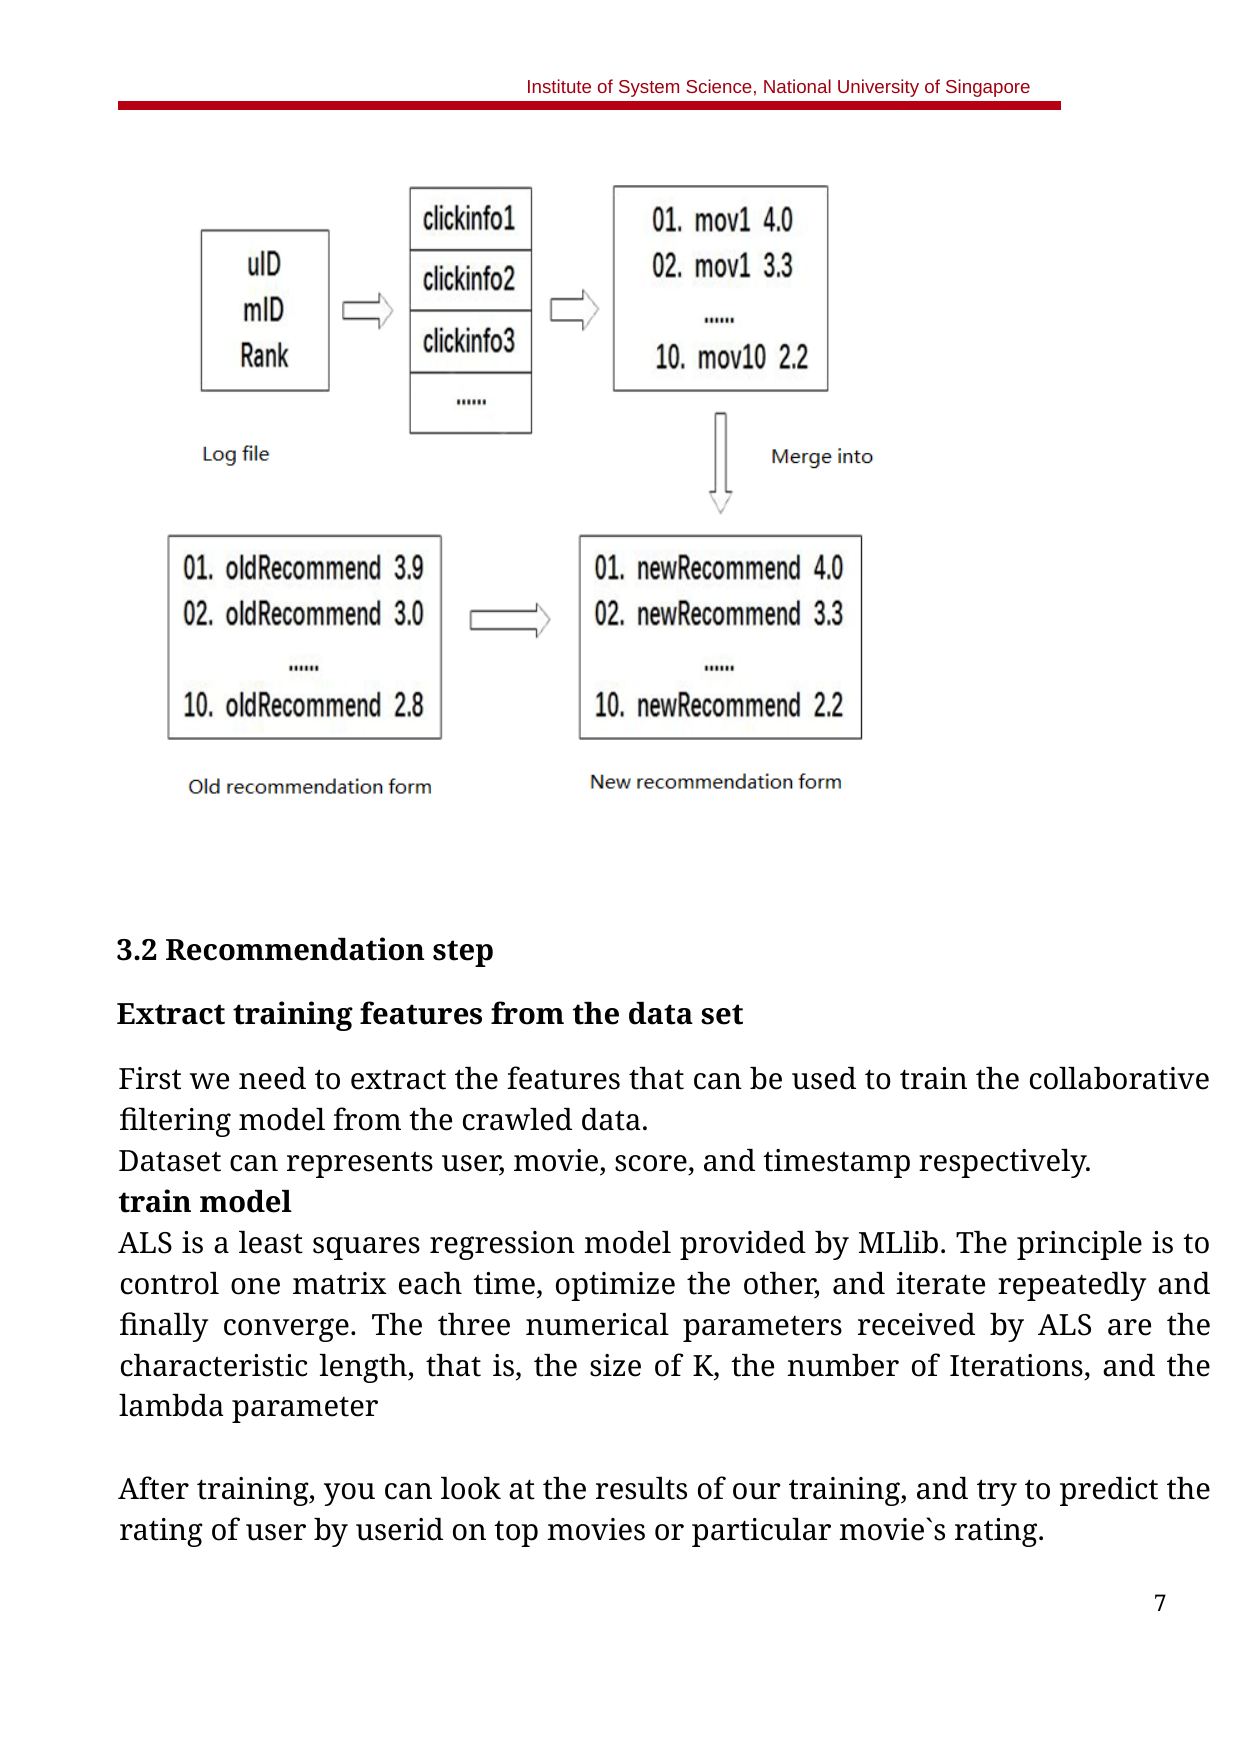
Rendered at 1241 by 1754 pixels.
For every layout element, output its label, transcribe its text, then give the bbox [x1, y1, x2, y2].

text After training, you can look at the results of our training, and try to predict the rating of user by userid on top movies or particular movie`s rating. [118, 1468, 1212, 1548]
subtitle 3.2 Recommendation step [116, 929, 1212, 969]
text First we need to extract the features that can be used to train the collaborative filtering model from the crawled data. [118, 1058, 1212, 1139]
text ALS is a least squares regression model provided by MLlib. The principle is to control one matrix each time, optimize the other, and iterate repeatedly and finally converge. The three numerical parameters received by ALS are the characteristic length, that is, the size of K, the number of Iterations, and the lambda parameter [118, 1222, 1212, 1425]
picture [116, 150, 931, 840]
text train model [118, 1181, 1212, 1221]
text Dataset can represents user, movie, score, and timestamp respectively. [118, 1140, 1212, 1180]
text Extract training features from the data set [116, 993, 1166, 1033]
